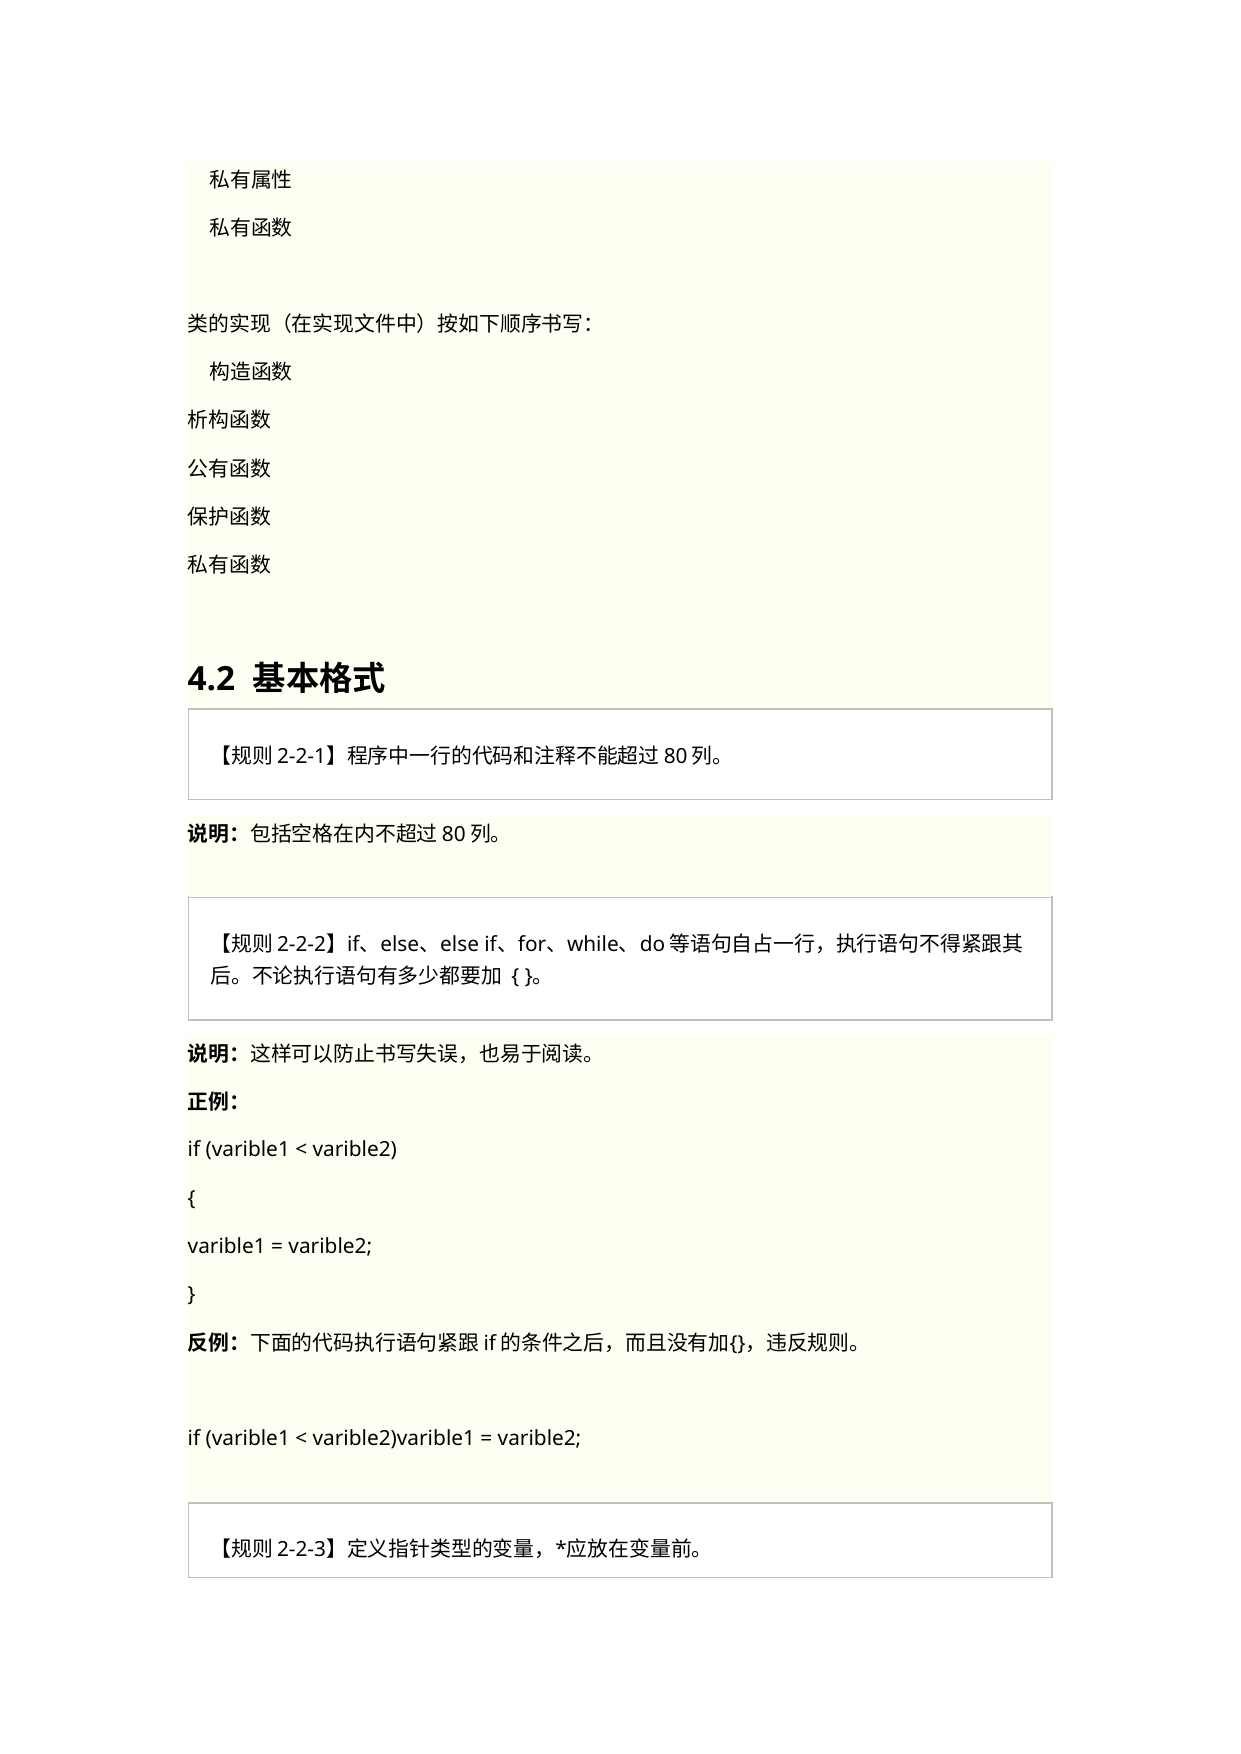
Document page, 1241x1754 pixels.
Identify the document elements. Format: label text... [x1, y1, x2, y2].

text 公有函数 [187, 451, 1053, 483]
text 类的实现（在实现文件中）按如下顺序书写： [187, 306, 1053, 339]
text if (varible1 < varible2)varible1 = varible2; [187, 1421, 1053, 1454]
text 析构函数 [187, 403, 1053, 435]
table_header 【规则2-2-2】if、else、else if、for、while、do等语句自占一行，执行语句不得紧跟其后。不论执行语句有多少都要加 { }。 [189, 898, 1051, 1019]
table_header 【规则2-2-1】程序中一行的代码和注释不能超过80列。 [189, 710, 1051, 798]
text 说明：包括空格在内不超过80列。 [187, 816, 1053, 848]
text 说明：这样可以防止书写失误，也易于阅读。 [187, 1036, 1053, 1069]
text { [187, 1181, 1053, 1213]
text 4.2 基本格式 [187, 643, 1053, 708]
text 私有函数 [187, 547, 1053, 579]
text 保护函数 [187, 499, 1053, 531]
text 反例：下面的代码执行语句紧跟if的条件之后，而且没有加{}，违反规则。 [187, 1325, 1053, 1358]
text } [187, 1277, 1053, 1309]
text if (varible1 < varible2) [187, 1133, 1053, 1165]
text 正例： [187, 1084, 1053, 1117]
text 私有属性 [187, 162, 1053, 194]
text 构造函数 [187, 354, 1053, 387]
text 私有函数 [187, 210, 1053, 243]
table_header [189, 1504, 1051, 1577]
text varible1 = varible2; [187, 1229, 1053, 1261]
